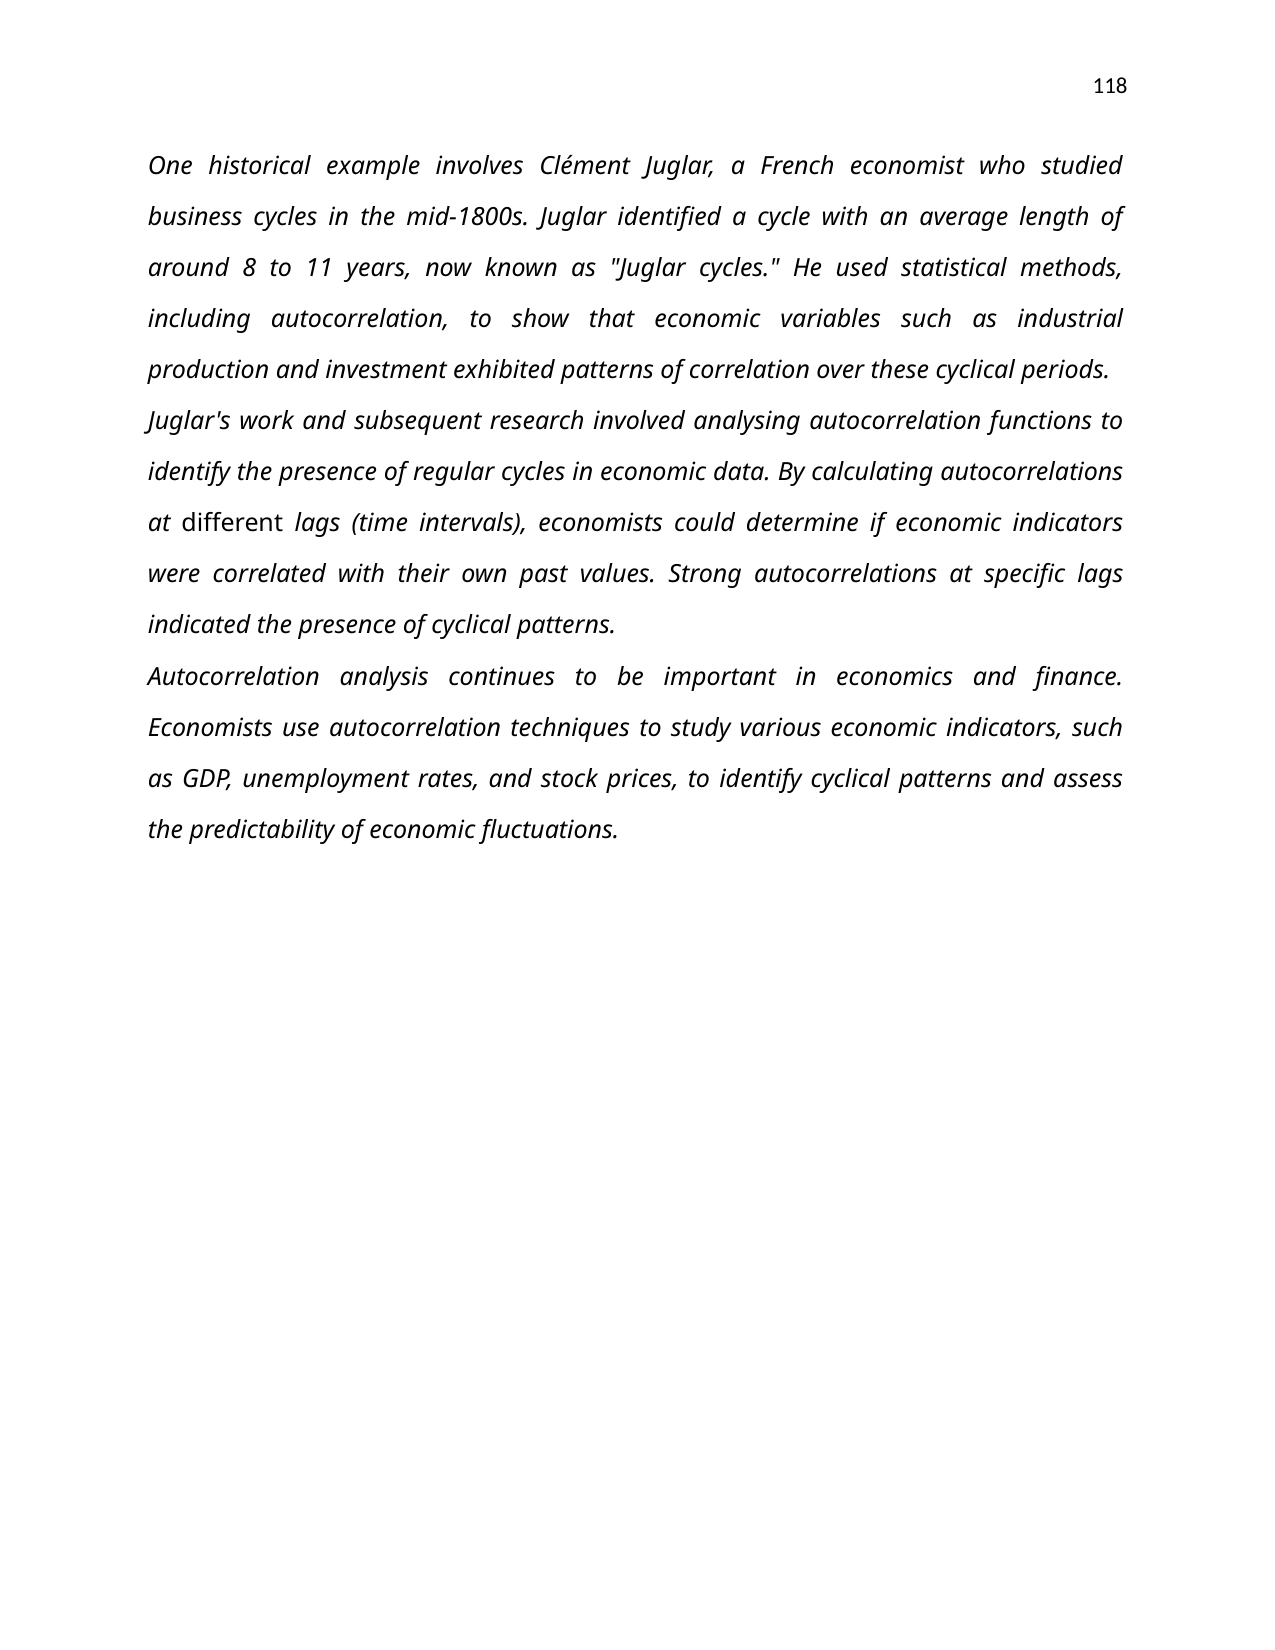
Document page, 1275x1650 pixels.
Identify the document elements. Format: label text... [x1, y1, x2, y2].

text Juglar's work and subsequent research involved analysing autocorrelation functions to identify the presence of regular cycles in economic data. By calculating autocorrelations at different lags (time intervals), economists could determine if economic indicators were correlated with their own past values. Strong autocorrelations at specific lags indicated the presence of cyclical patterns. [148, 403, 1127, 641]
text Autocorrelation analysis continues to be important in economics and finance. Economists use autocorrelation techniques to study various economic indicators, such as GDP, unemployment rates, and stock prices, to identify cyclical patterns and assess the predictability of economic fluctuations. [148, 658, 1127, 845]
text One historical example involves Clément Juglar, a French economist who studied business cycles in the mid-1800s. Juglar identified a cycle with an average length of around 8 to 11 years, now known as "Juglar cycles." He used statistical methods, including autocorrelation, to show that economic variables such as industrial production and investment exhibited patterns of correlation over these cyclical periods. [148, 148, 1127, 386]
